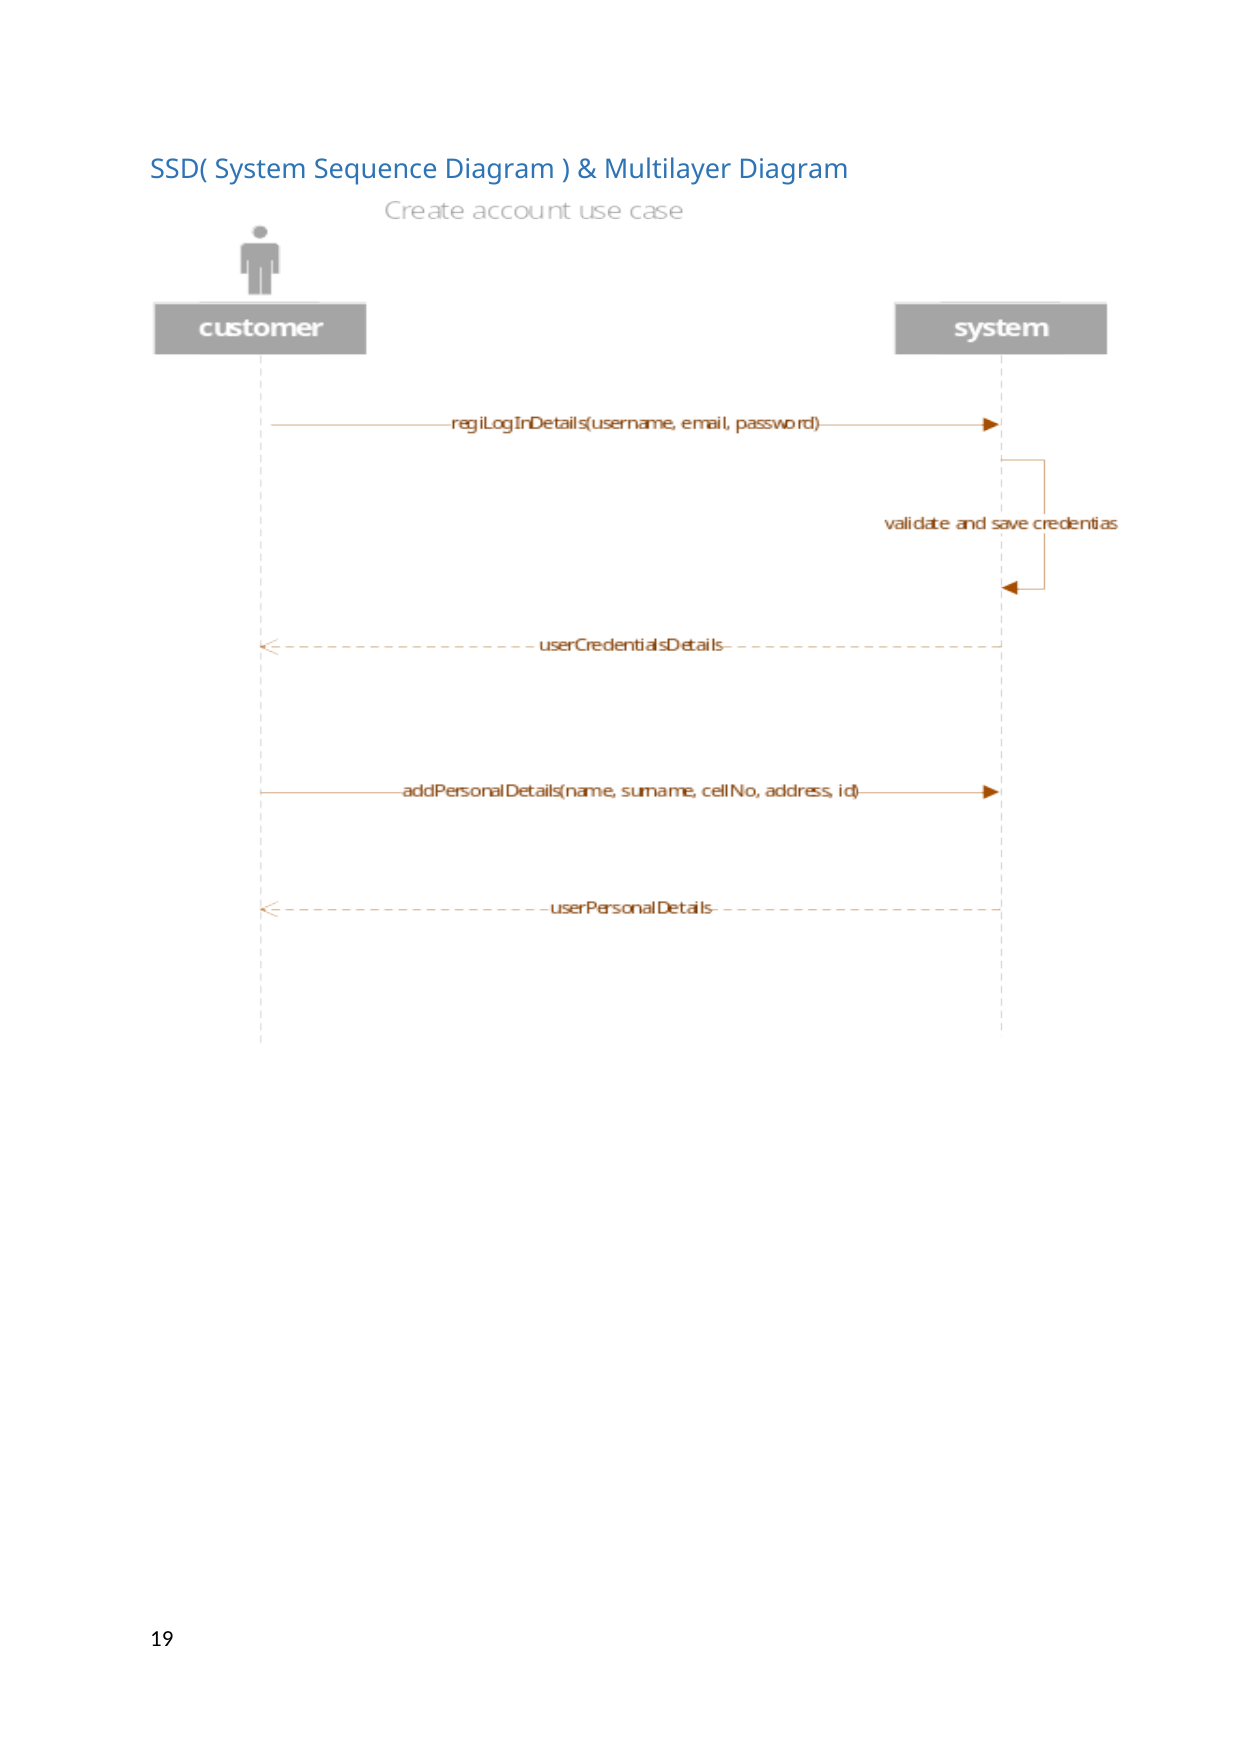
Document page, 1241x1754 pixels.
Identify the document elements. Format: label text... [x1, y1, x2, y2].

subtitle SSD( System Sequence Diagram ) & Multilayer Diagram [150, 150, 1090, 187]
